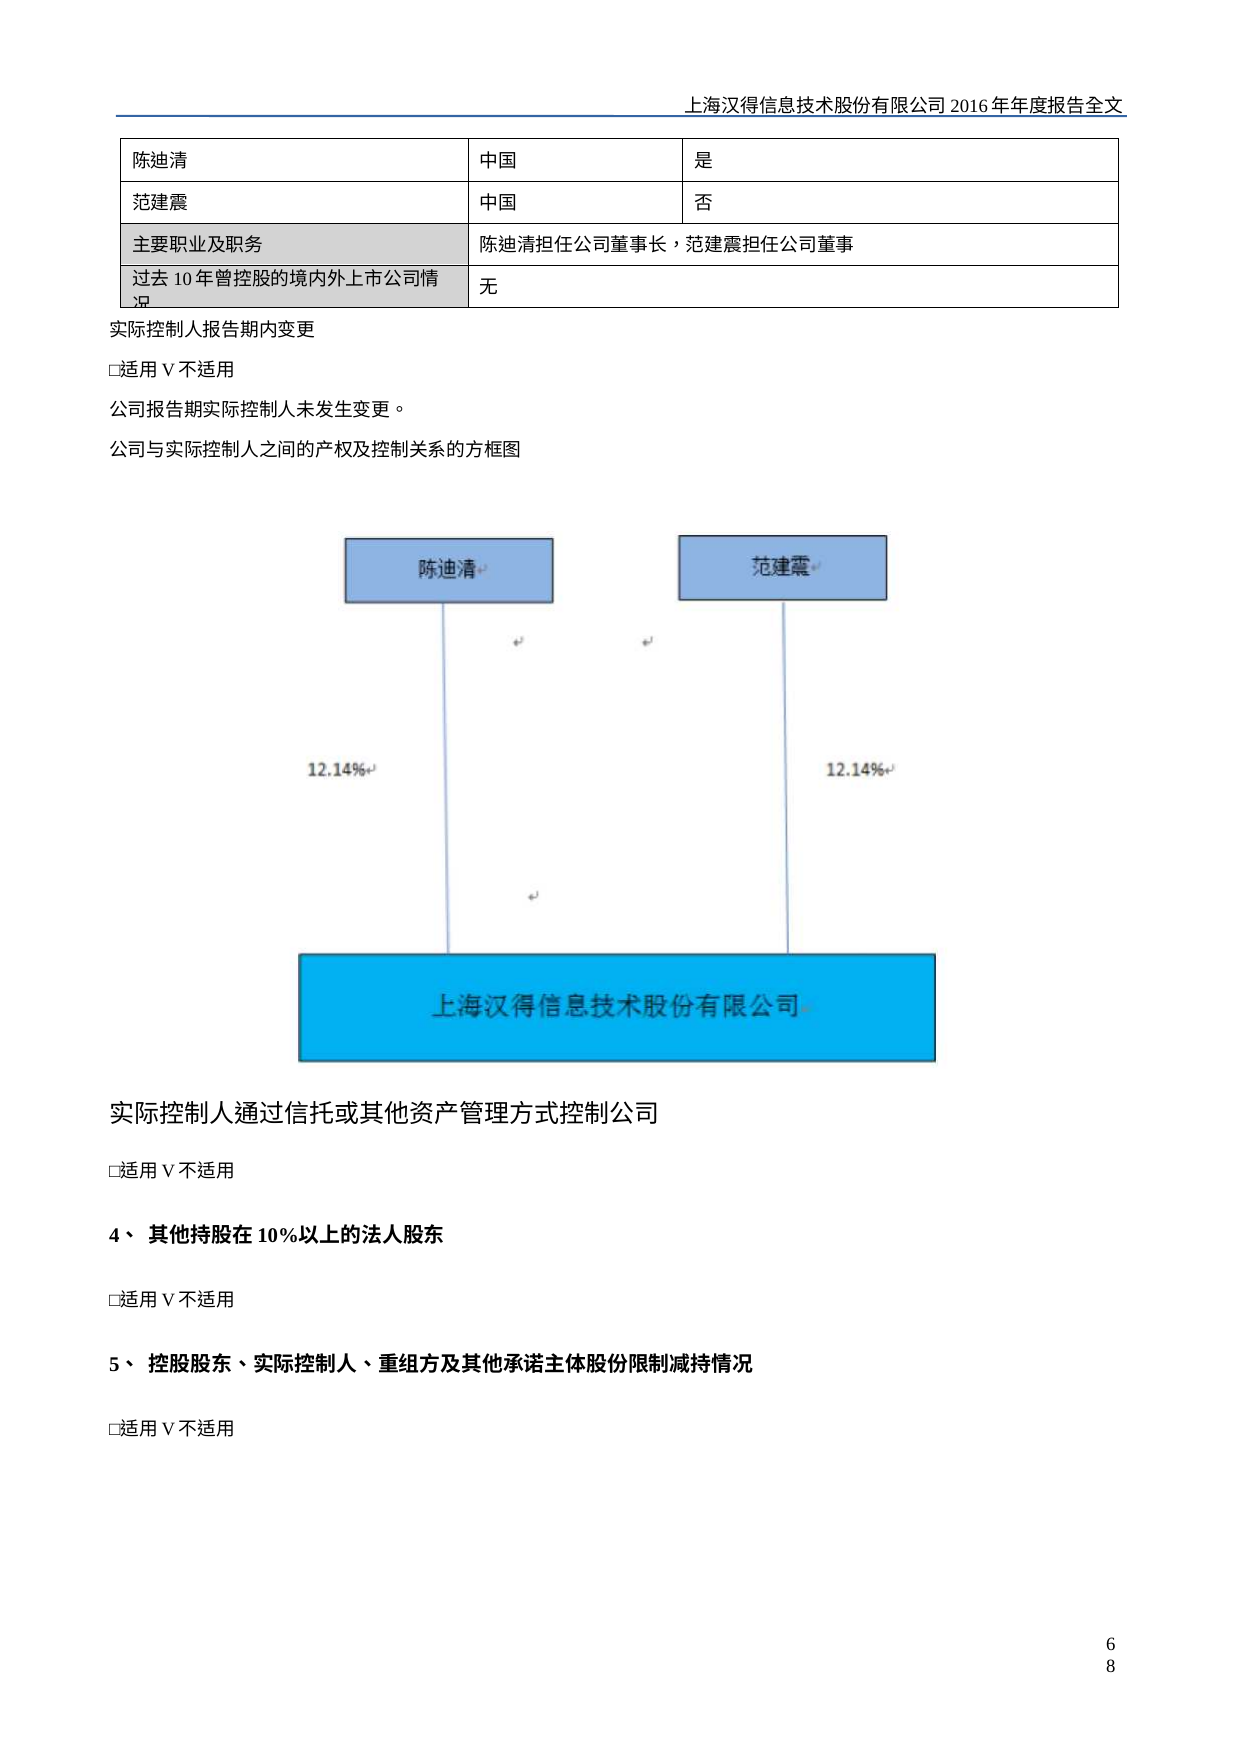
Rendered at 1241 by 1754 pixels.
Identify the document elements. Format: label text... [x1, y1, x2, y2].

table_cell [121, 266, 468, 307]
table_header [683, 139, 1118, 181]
text 5、 控股股东、实际控制人、重组方及其他承诺主体股份限制减持情况 [109, 1349, 1130, 1377]
text □适用V不适用 [109, 357, 1130, 382]
text 公司与实际控制人之间的产权及控制关系的方框图 [109, 437, 1130, 462]
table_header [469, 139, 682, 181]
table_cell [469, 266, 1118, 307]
text □适用V不适用 [109, 1415, 1130, 1440]
text □适用V不适用 [109, 1286, 1130, 1311]
text 4、 其他持股在10%以上的法人股东 [109, 1220, 1130, 1248]
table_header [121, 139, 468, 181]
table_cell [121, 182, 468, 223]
text 实际控制人报告期内变更 [109, 316, 1130, 342]
picture [242, 499, 997, 1069]
text 实际控制人通过信托或其他资产管理方式控制公司 [109, 1096, 1130, 1130]
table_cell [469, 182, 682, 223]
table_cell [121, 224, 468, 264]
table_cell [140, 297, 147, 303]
text 公司报告期实际控制人未发生变更。 [109, 397, 1130, 422]
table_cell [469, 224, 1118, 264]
text □适用V不适用 [109, 1157, 1130, 1182]
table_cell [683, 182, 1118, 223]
